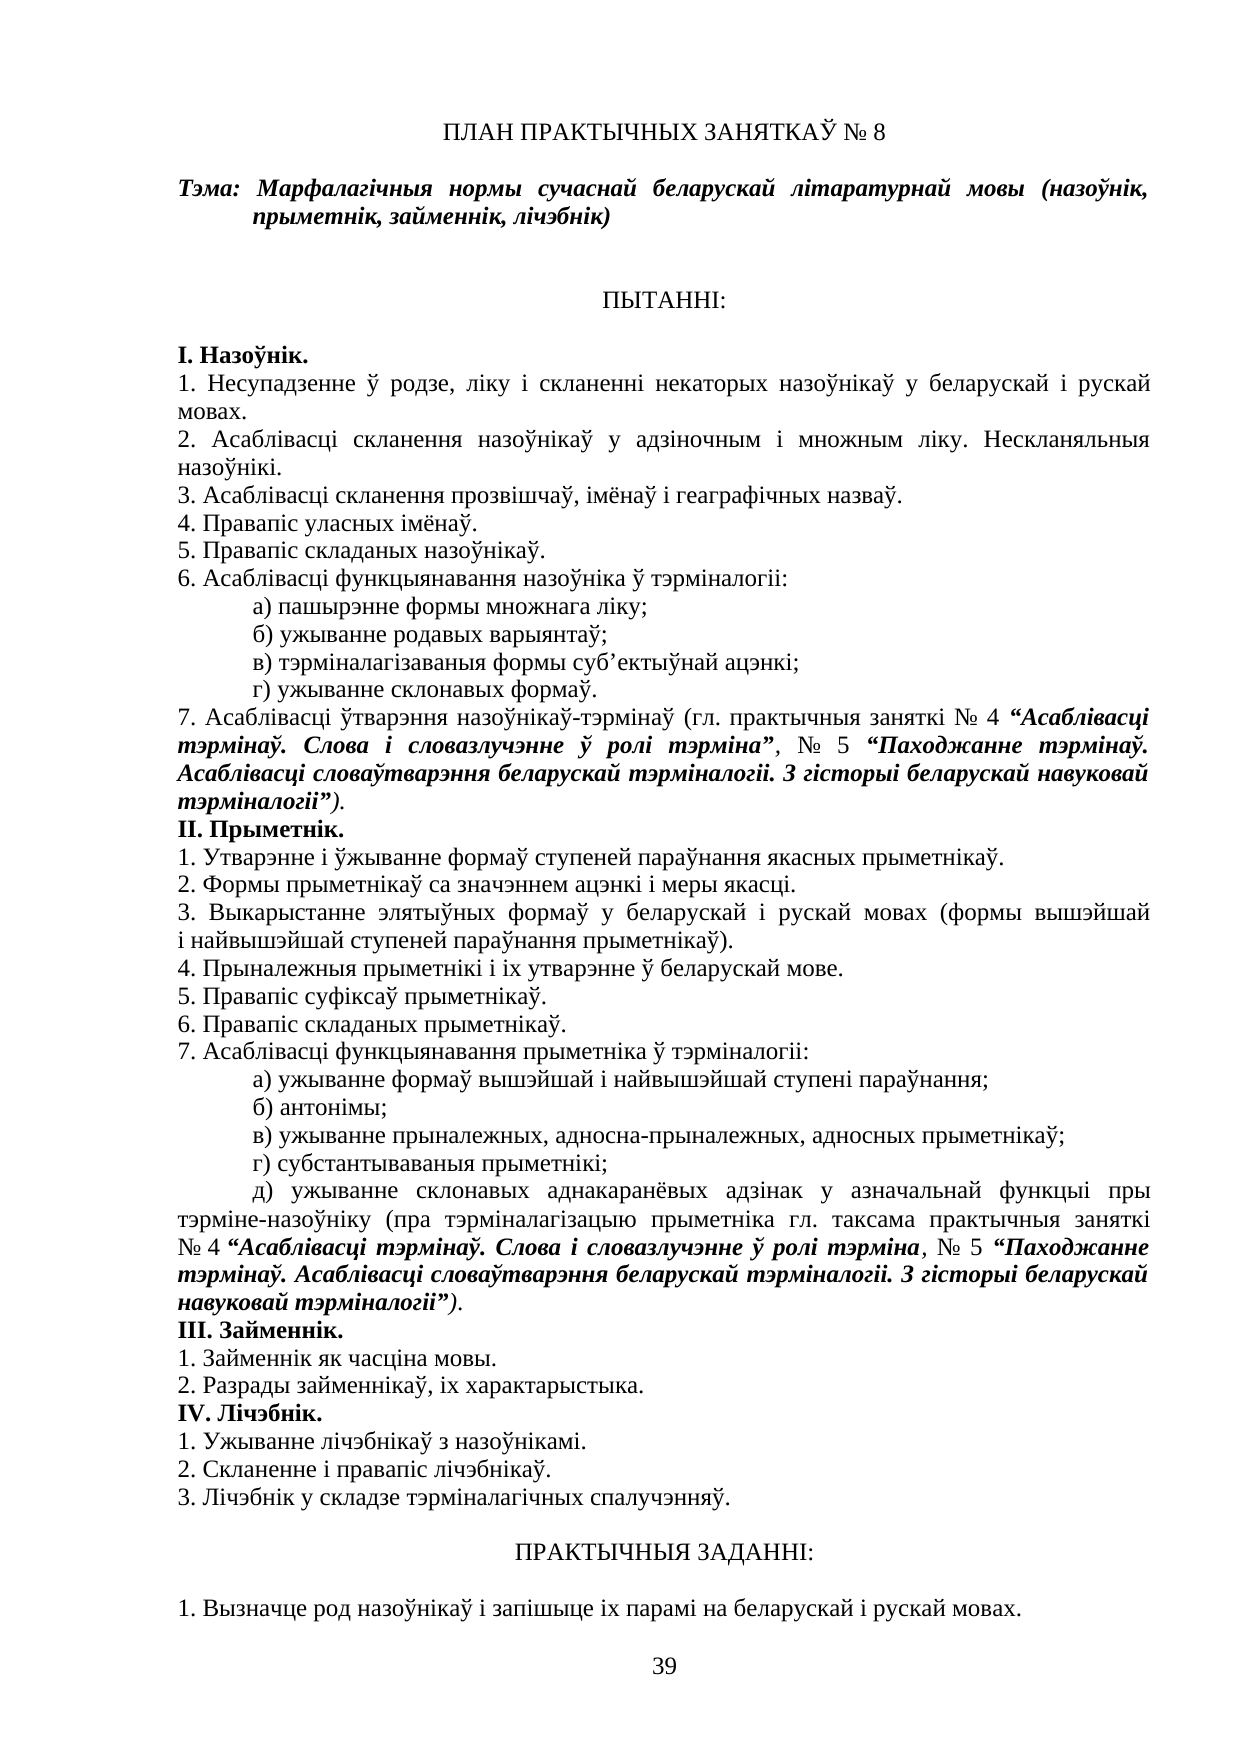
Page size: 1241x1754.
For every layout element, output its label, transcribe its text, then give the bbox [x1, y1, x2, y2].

text ПЛАН ПРАКТЫЧНЫХ ЗАНЯТКАЎ № 8 [177, 118, 1152, 146]
text б) ужыванне родавых варыянтаў; [177, 620, 1152, 648]
text ПРАКТЫЧНЫЯ ЗАДАННІ: [177, 1539, 1152, 1566]
text а) ужыванне формаў вышэйшай і найвышэйшай ступені параўнання; [177, 1065, 1152, 1093]
text 2. Скланенне і правапіс лічэбнікаў. [177, 1455, 1152, 1483]
text 6. Асаблівасці функцыянавання назоўніка ў тэрміналогіі: [177, 564, 1152, 592]
text 1. Утварэнне і ўжыванне формаў ступеней параўнання якасных прыметнікаў. [177, 843, 1152, 871]
text 7. Асаблівасці функцыянавання прыметніка ў тэрміналогіі: [177, 1038, 1152, 1065]
text 3. Асаблівасці скланення прозвішчаў, імёнаў і геаграфічных назваў. [177, 481, 1152, 509]
text 2. Формы прыметнікаў са значэннем ацэнкі і меры якасці. [177, 871, 1152, 898]
text 5. Правапіс складаных назоўнікаў. [177, 537, 1152, 564]
text 3. Лічэбнік у складзе тэрміналагічных спалучэнняў. [177, 1483, 1152, 1511]
text 4. Правапіс уласных імёнаў. [177, 509, 1152, 537]
text 7. Асаблівасці ўтварэння назоўнікаў-тэрмінаў (гл. практычныя заняткі № 4 “Асаблівасці тэрмінаў. Слова і словазлучэнне ў ролі тэрміна”, № 5 “Паходжанне тэрмінаў. Асаблівасці словаўтварэння беларускай тэрміналогіі. З гісторыі беларускай навуковай тэрміналогіі”). [177, 703, 1152, 815]
text 1. Займеннік як часціна мовы. [177, 1344, 1152, 1372]
text 2. Разрады займеннікаў, ix характарыстыка. [177, 1372, 1152, 1399]
text І. Назоўнік. [177, 342, 1152, 369]
text 3. Выкарыстанне элятыўных формаў у беларускай і рускай мовах (формы вышэйшай і найвышэйшай ступеней параўнання прыметнікаў). [177, 898, 1152, 954]
text д) ужыванне склонавых аднакаранёвых адзінак у азначальнай функцыі пры тэрміне-назоўніку (пра тэрміналагізацыю прыметніка гл. таксама практычныя заняткі № 4 “Асаблівасці тэрмінаў. Слова і словазлучэнне ў ролі тэрміна, № 5 “Паходжанне тэрмінаў. Асаблівасці словаўтварэння беларускай тэрміналогіі. З гісторыі беларускай навуковай тэрміналогіі”). [177, 1177, 1152, 1316]
text 1. Несупадзенне ў родзе, ліку і скланенні некаторых назоўнікаў у беларускай і рускай мовах. [177, 369, 1152, 425]
text Тэма: Марфалагічныя нормы сучаснай беларускай літаратурнай мовы (назоўнік, прыметнік, займеннік, лічэбнік) [177, 174, 1152, 229]
text 4. Прыналежныя прыметнікі і іх утварэнне ў беларускай мове. [177, 954, 1152, 982]
text ІІ. Прыметнік. [177, 815, 1152, 843]
text 1. Ужыванне лічэбнікаў з назоўнікамі. [177, 1427, 1152, 1455]
text ПЫТАННІ: [177, 286, 1152, 314]
text а) пашырэнне формы множнага ліку; [177, 592, 1152, 620]
text 2. Асаблівасці скланення назоўнікаў у адзіночным і множным ліку. Нескланяльныя назоўнікі. [177, 425, 1152, 481]
text в) тэрміналагізаваныя формы суб’ектыўнай ацэнкі; [177, 648, 1152, 676]
text 1. Вызначце род назоўнікаў і запішыце іх парамі на беларускай і рускай мовах. [177, 1594, 1152, 1622]
text г) ужыванне склонавых формаў. [177, 676, 1152, 703]
text ІІІ. Займеннік. [177, 1316, 1152, 1344]
text ІV. Лічэбнік. [177, 1399, 1152, 1427]
text в) ужыванне прыналежных, адносна-прыналежных, адносных прыметнікаў; [177, 1121, 1152, 1149]
text 5. Правапіс суфіксаў прыметнікаў. [177, 982, 1152, 1010]
text г) субстантываваныя прыметнікі; [177, 1149, 1152, 1177]
text б) антонімы; [177, 1093, 1152, 1121]
text 6. Правапіс складаных прыметнікаў. [177, 1010, 1152, 1038]
